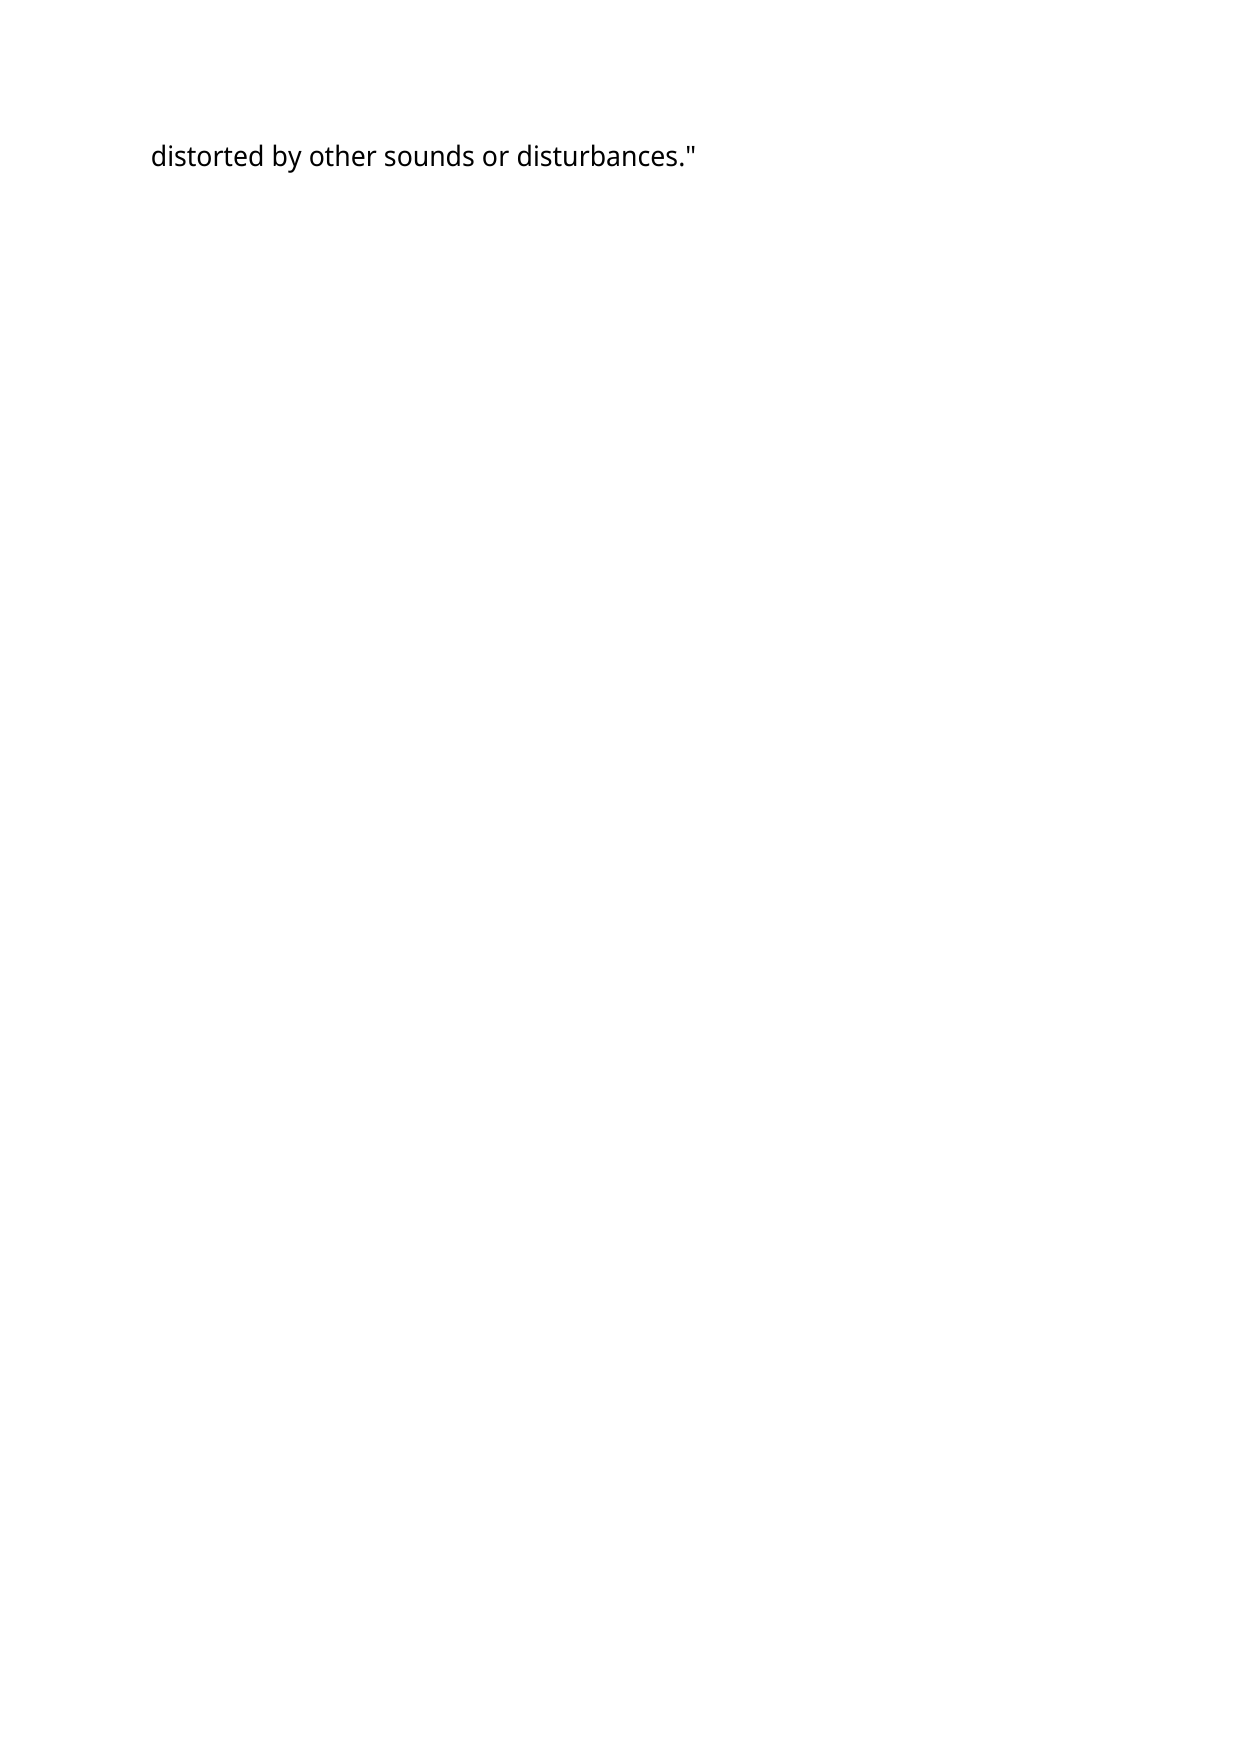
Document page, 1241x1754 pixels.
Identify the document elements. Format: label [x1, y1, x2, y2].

list [151, 142, 1091, 172]
